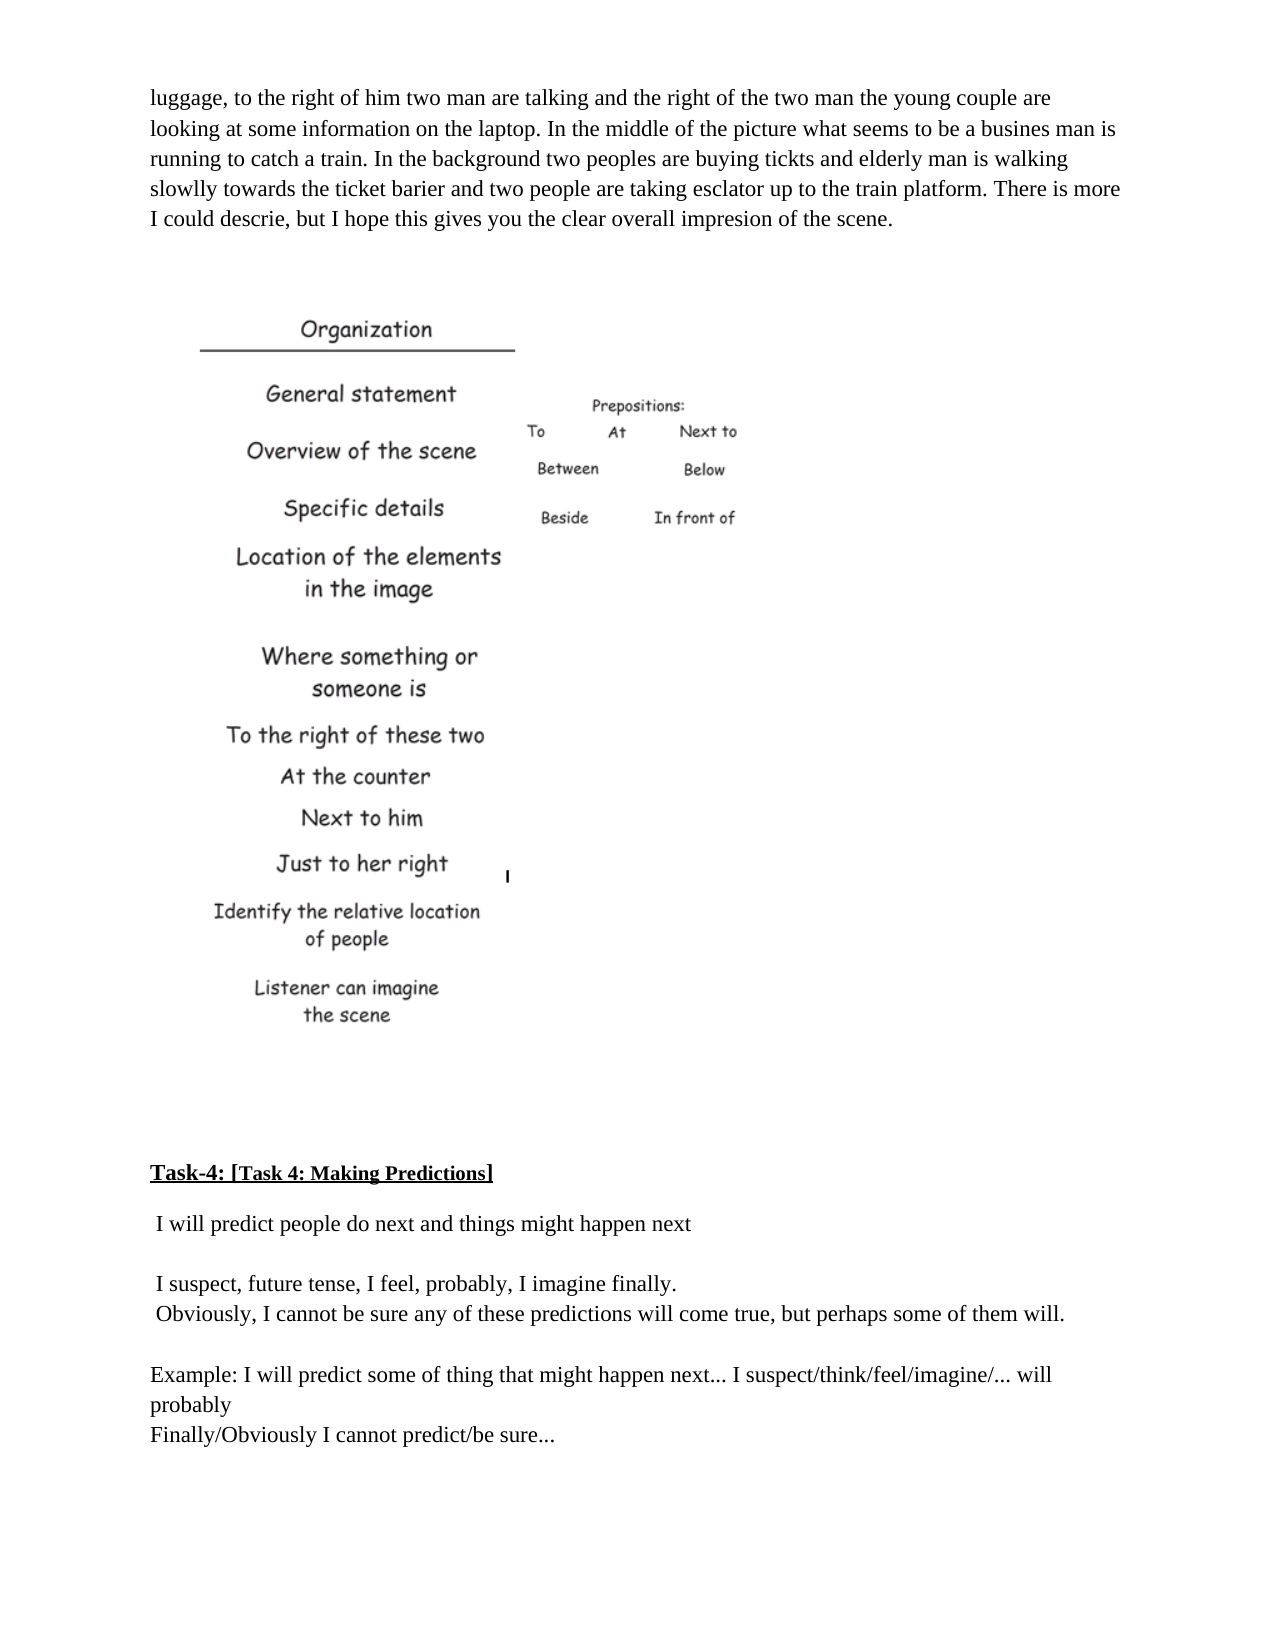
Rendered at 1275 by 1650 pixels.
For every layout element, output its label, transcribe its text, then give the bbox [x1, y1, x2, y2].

picture [150, 307, 838, 1053]
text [150, 84, 1125, 232]
text I will predict people do next and things might happen next I suspect, future tense, I feel, probably, I imagine finally. Obviously, I cannot be sure any of these predictions will come true, but perhaps some of them will. Example: I will predict some of thing that might happen next... I suspect/think/feel/imagine/... will probably Finally/Obviously I cannot predict/be sure... [150, 1209, 1125, 1479]
text Task-4: [Task 4: Making Predictions] [150, 1128, 1125, 1185]
